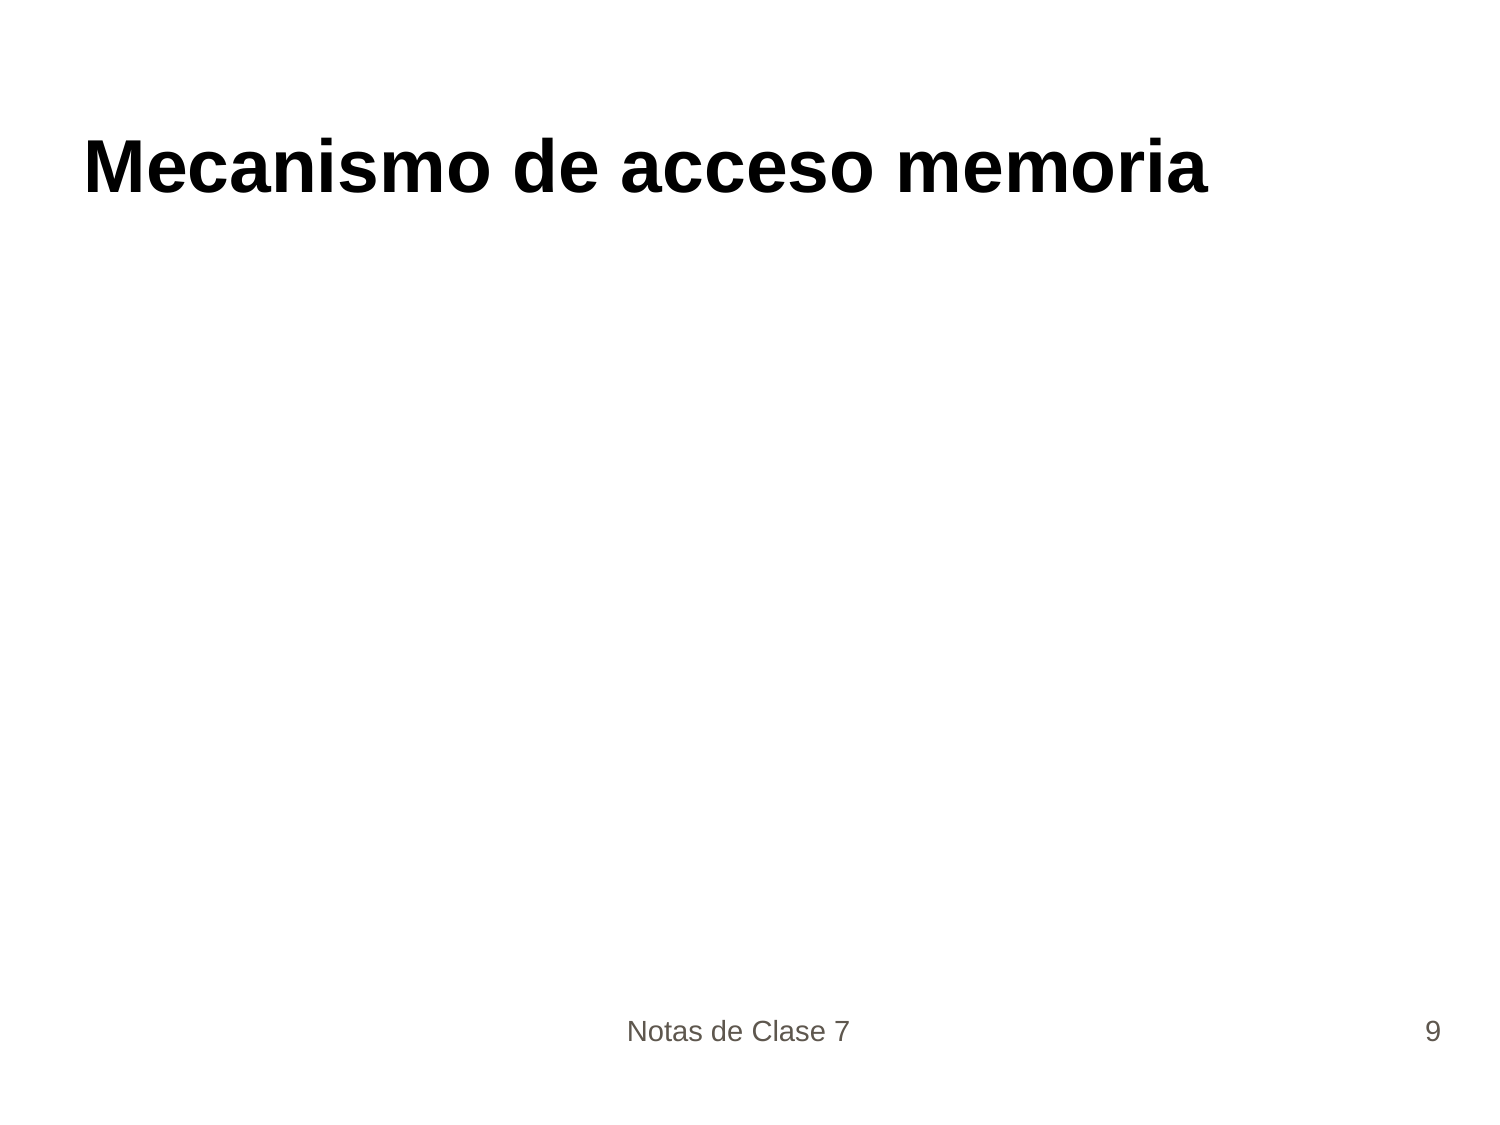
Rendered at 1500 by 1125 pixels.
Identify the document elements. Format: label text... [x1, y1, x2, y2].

subtitle Mecanismo de acceso memoria [83, 122, 1449, 208]
